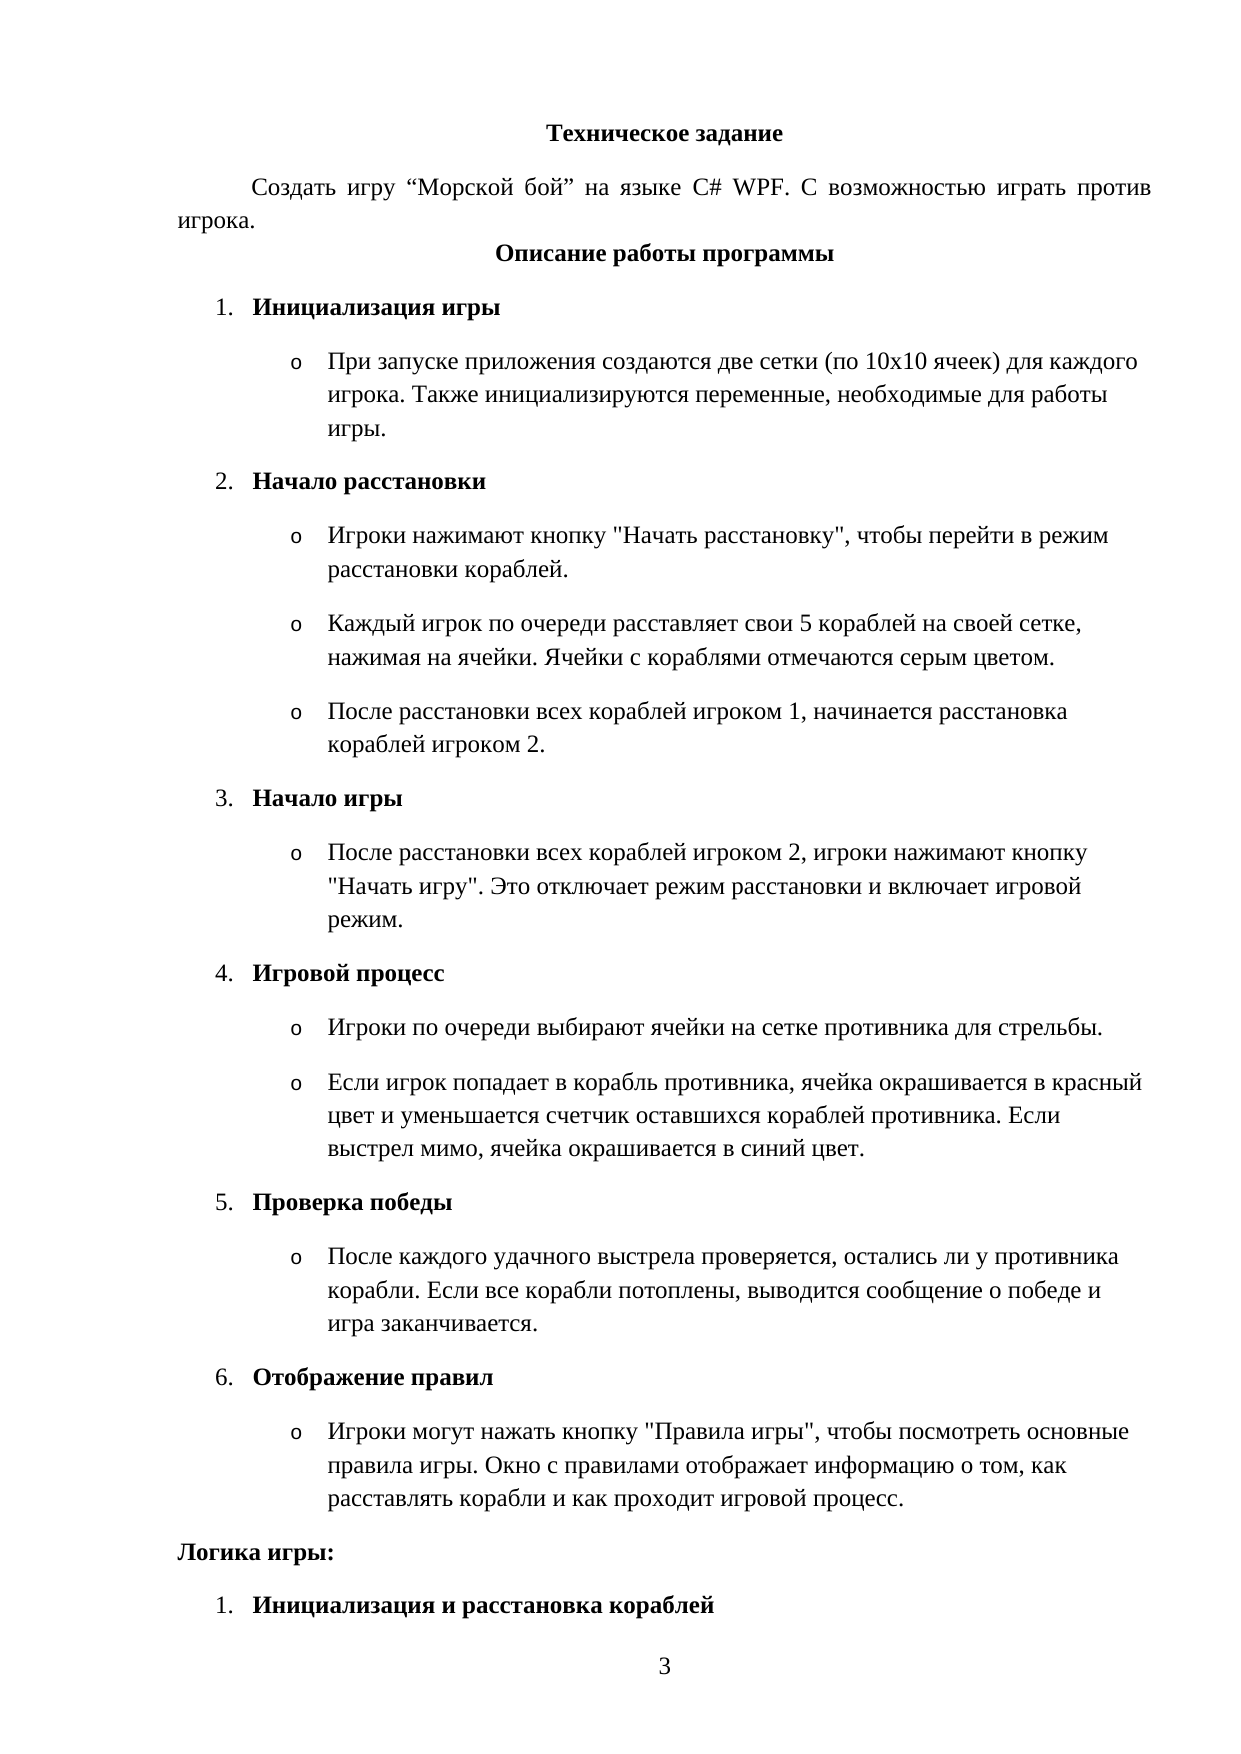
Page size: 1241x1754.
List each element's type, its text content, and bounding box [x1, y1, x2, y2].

list Отображение правил [215, 1362, 1152, 1391]
list Если игрок попадает в корабль противника, ячейка окрашивается в красный цвет и уменьшается счетчик оставшихся кораблей противника. Если выстрел мимо, ячейка окрашивается в синий цвет. [290, 1067, 1152, 1162]
list Игроки нажимают кнопку "Начать расстановку", чтобы перейти в режим расстановки кораблей. [290, 520, 1152, 583]
list После каждого удачного выстрела проверяется, остались ли у противника корабли. Если все корабли потоплены, выводится сообщение о победе и игра заканчивается. [290, 1241, 1152, 1337]
list После расстановки всех кораблей игроком 2, игроки нажимают кнопку "Начать игру". Это отключает режим расстановки и включает игровой режим. [290, 837, 1152, 933]
list Каждый игрок по очереди расставляет свои 5 кораблей на своей сетке, нажимая на ячейки. Ячейки с кораблями отмечаются серым цветом. [290, 608, 1152, 671]
list Инициализация игры [215, 292, 1152, 321]
list Игроки по очереди выбирают ячейки на сетке противника для стрельбы. [290, 1012, 1152, 1041]
list Начало расстановки [215, 466, 1152, 495]
text Описание работы программы [177, 238, 1152, 267]
text Техническое задание [177, 118, 1152, 147]
list Игроки могут нажать кнопку "Правила игры", чтобы посмотреть основные правила игры. Окно с правилами отображает информацию о том, как расставлять корабли и как проходит игровой процесс. [290, 1416, 1152, 1511]
text Создать игру “Морской бой” на языке C# WPF. С возможностью играть против игрока. [177, 172, 1152, 234]
list Начало игры [215, 783, 1152, 812]
list Проверка победы [215, 1187, 1152, 1216]
list После расстановки всех кораблей игроком 1, начинается расстановка кораблей игроком 2. [290, 696, 1152, 758]
list При запуске приложения создаются две сетки (по 10x10 ячеек) для каждого игрока. Также инициализируются переменные, необходимые для работы игры. [290, 346, 1152, 441]
text Логика игры: [177, 1537, 1152, 1565]
list Игровой процесс [215, 958, 1152, 987]
list Инициализация и расстановка кораблей [215, 1590, 1152, 1619]
